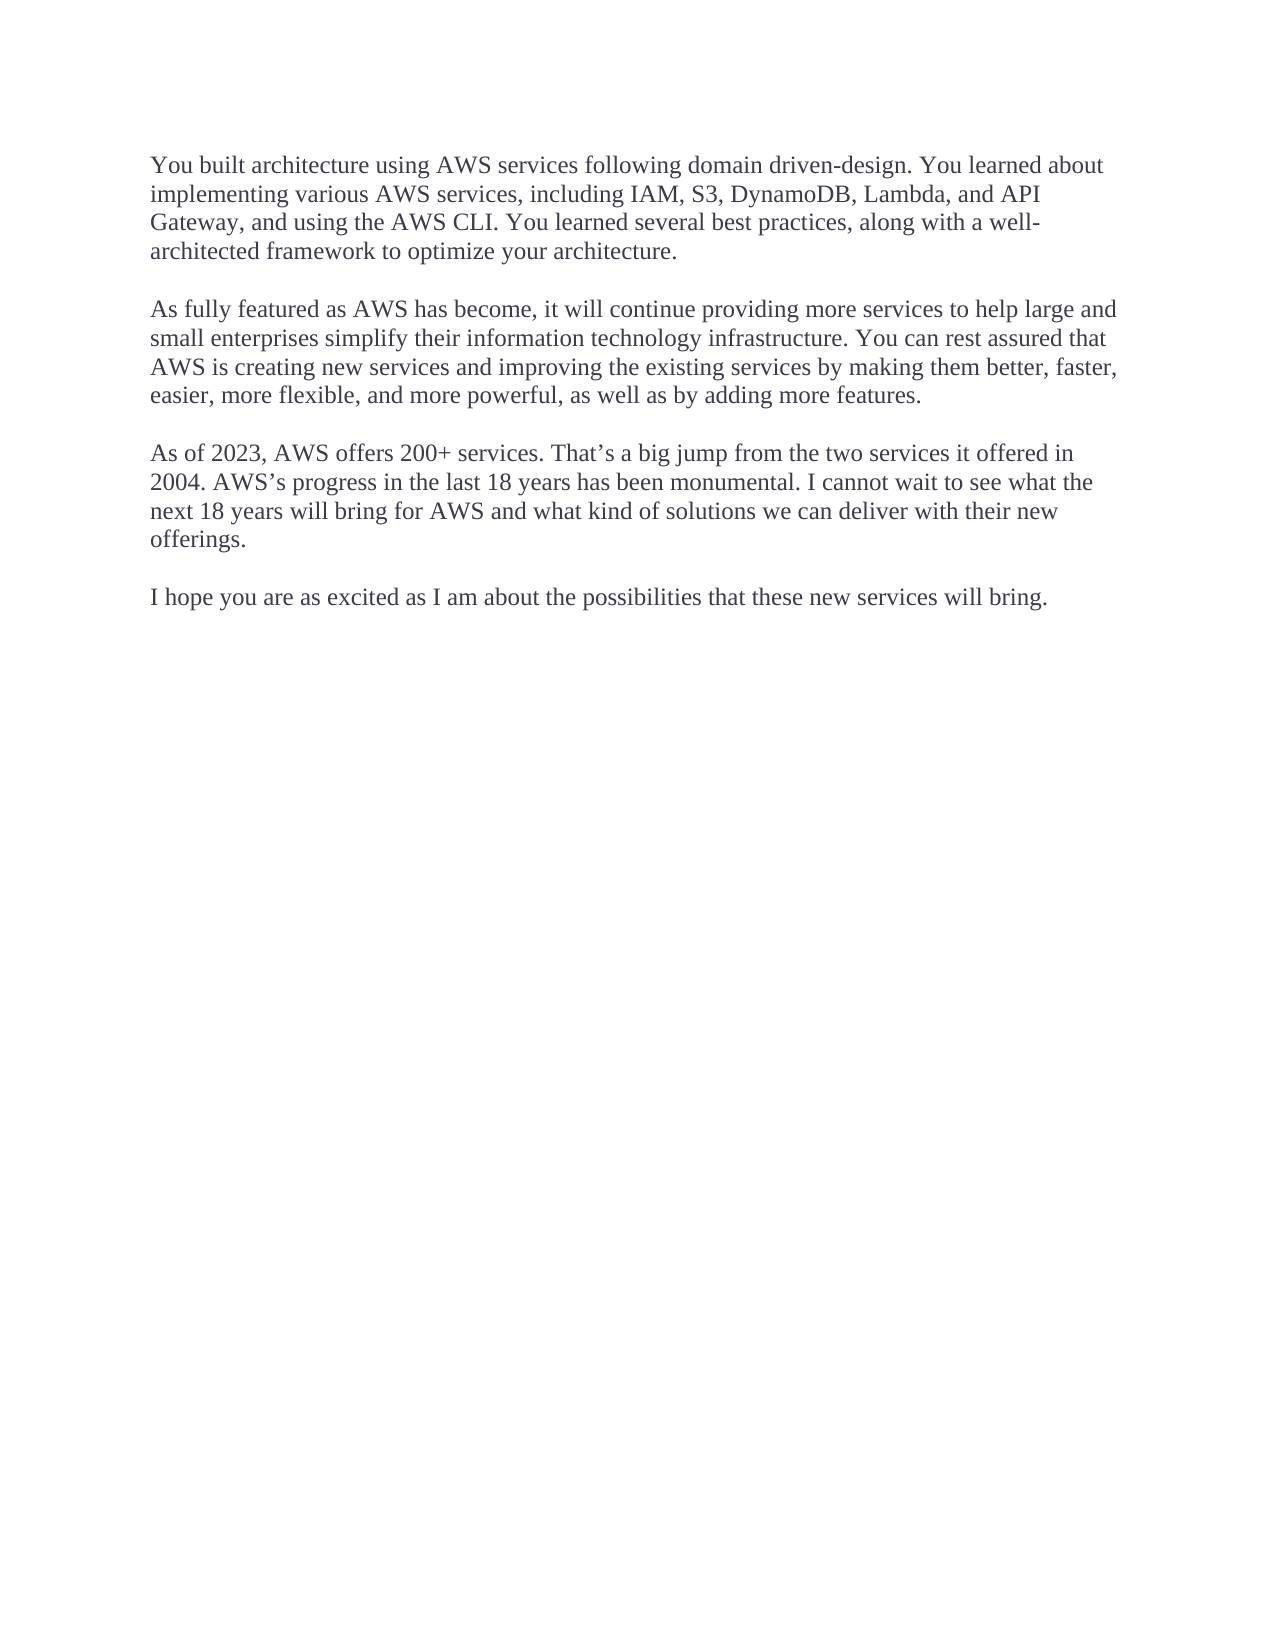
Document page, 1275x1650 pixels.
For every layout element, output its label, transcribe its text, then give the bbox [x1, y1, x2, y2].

text I hope you are as excited as I am about the possibilities that these new services will bring. [150, 582, 1125, 611]
text You built architecture using AWS services following domain driven-design. You learned about implementing various AWS services, including IAM, S3, DynamoDB, Lambda, and API Gateway, and using the AWS CLI. You learned several best practices, along with a well-architected framework to optimize your architecture. [150, 150, 1125, 265]
text As fully featured as AWS has become, it will continue providing more services to help large and small enterprises simplify their information technology infrastructure. You can rest assured that AWS is creating new services and improving the existing services by making them better, faster, easier, more flexible, and more powerful, as well as by adding more features. [150, 294, 1125, 409]
text As of 2023, AWS offers 200+ services. That’s a big jump from the two services it offered in 2004. AWS’s progress in the last 18 years has been monumental. I cannot wait to see what the next 18 years will bring for AWS and what kind of solutions we can deliver with their new offerings. [150, 438, 1125, 553]
